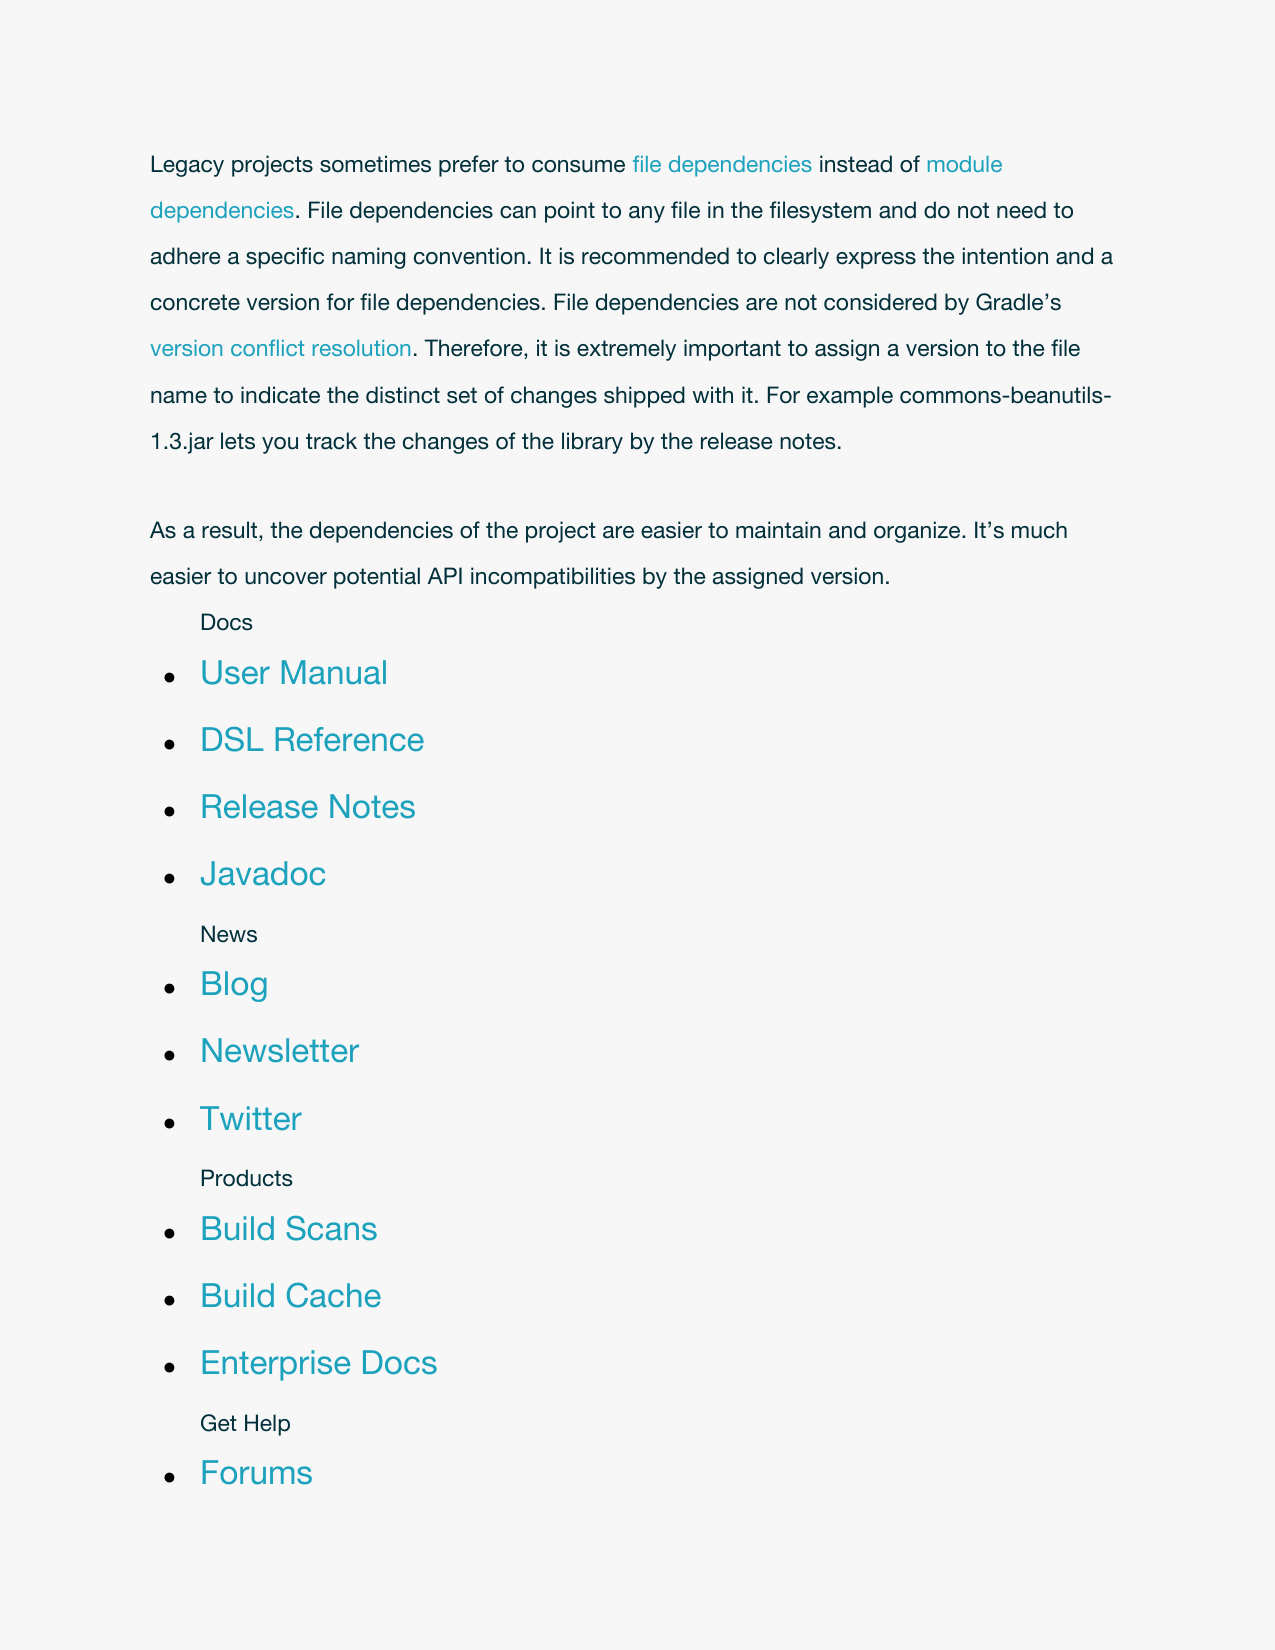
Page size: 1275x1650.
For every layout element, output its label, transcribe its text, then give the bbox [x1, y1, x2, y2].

text News [200, 920, 1125, 949]
list Enterprise Docs [162, 1342, 1125, 1384]
list Blog [162, 963, 1125, 1005]
text Products [200, 1164, 1125, 1193]
text As a result, the dependencies of the project are easier to maintain and organize. It’s much easier to uncover potential API incompatibilities by the assigned version. [150, 516, 1125, 591]
list Build Scans [162, 1208, 1125, 1250]
list User Manual [162, 652, 1125, 694]
text Legacy projects sometimes prefer to consume file dependencies instead of module dependencies. File dependencies can point to any file in the filesystem and do not need to adhere a specific naming convention. It is recommended to clearly express the intention and a concrete version for file dependencies. File dependencies are not considered by Gradle’s version conflict resolution. Therefore, it is extremely important to assign a version to the file name to indicate the distinct set of changes shipped with it. For example commons-beanutils-1.3.jar lets you track the changes of the library by the release notes. [150, 150, 1125, 456]
list Javadoc [162, 853, 1125, 895]
text Get Help [200, 1409, 1125, 1438]
list Release Notes [162, 786, 1125, 828]
text Docs [200, 608, 1125, 637]
list Newsletter [162, 1030, 1125, 1072]
list DSL Reference [162, 719, 1125, 761]
list Twitter [162, 1097, 1125, 1139]
list Build Cache [162, 1275, 1125, 1317]
list Forums [162, 1452, 1125, 1494]
